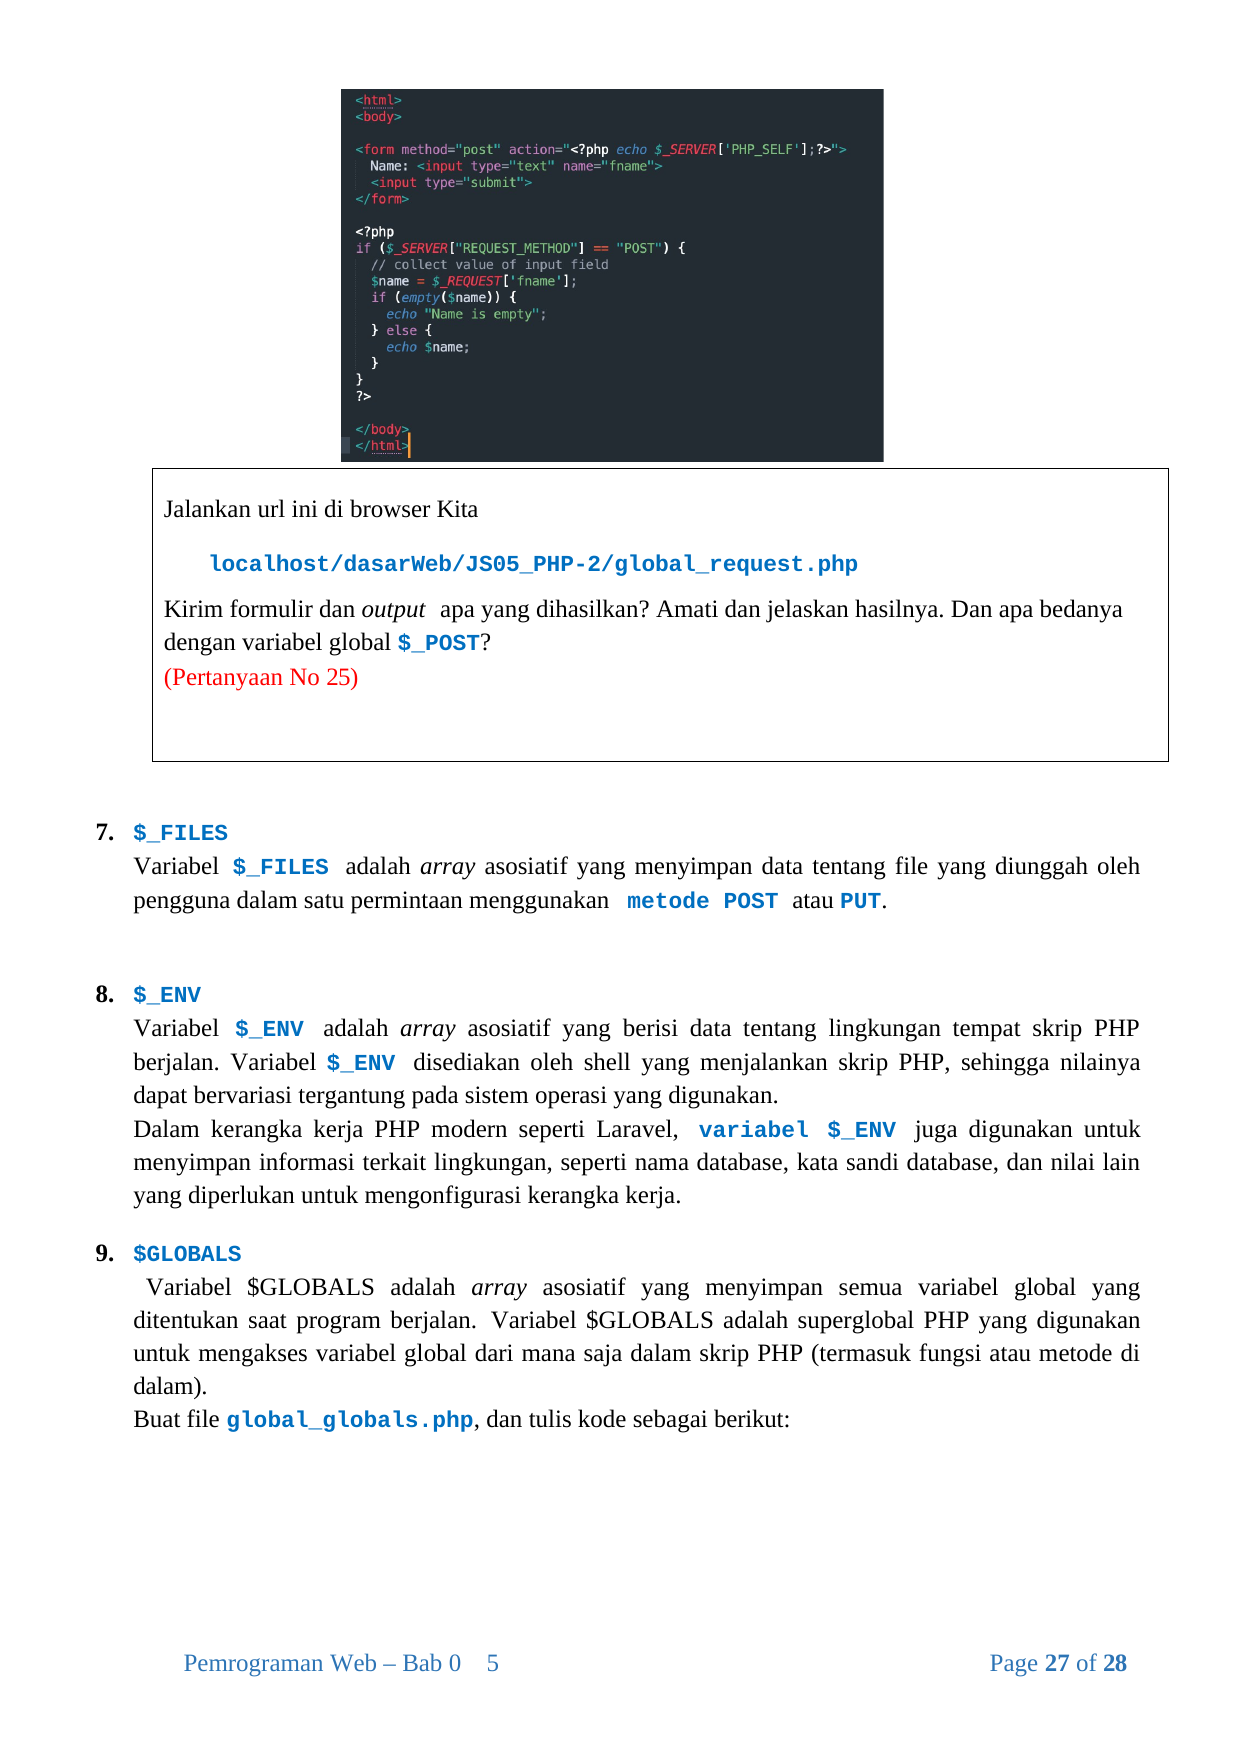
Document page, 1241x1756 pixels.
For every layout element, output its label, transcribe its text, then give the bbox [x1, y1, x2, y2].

text Variabel $_ENV adalah array asosiatif yang berisi data tentang lingkungan tempat skrip PHP berjalan. Variabel $_ENV disediakan oleh shell yang menjalankan skrip PHP, sehingga nilainya dapat bervariasi tergantung pada sistem operasi yang digunakan. [133, 1013, 1140, 1109]
list $_FILES [95, 817, 1166, 847]
text Variabel $_FILES adalah array asosiatif yang menyimpan data tentang file yang diunggah oleh pengguna dalam satu permintaan menggunakan metode POST atau PUT. [133, 851, 1141, 916]
text Buat file global_globals.php, dan tulis kode sebagai berikut: [133, 1404, 1166, 1434]
list $_ENV [95, 979, 1166, 1009]
text Variabel $GLOBALS adalah array asosiatif yang menyimpan semua variabel global yang ditentukan saat program berjalan. Variabel $GLOBALS adalah superglobal PHP yang digunakan untuk mengakses variabel global dari mana saja dalam skrip PHP (termasuk fungsi atau metode di dalam). [133, 1272, 1141, 1400]
list $GLOBALS [95, 1238, 1166, 1268]
text Dalam kerangka kerja PHP modern seperti Laravel, variabel $_ENV juga digunakan untuk menyimpan informasi terkait lingkungan, seperti nama database, kata sandi database, dan nilai lain yang diperlukan untuk mengonfigurasi kerangka kerja. [133, 1114, 1141, 1209]
picture [341, 89, 884, 462]
